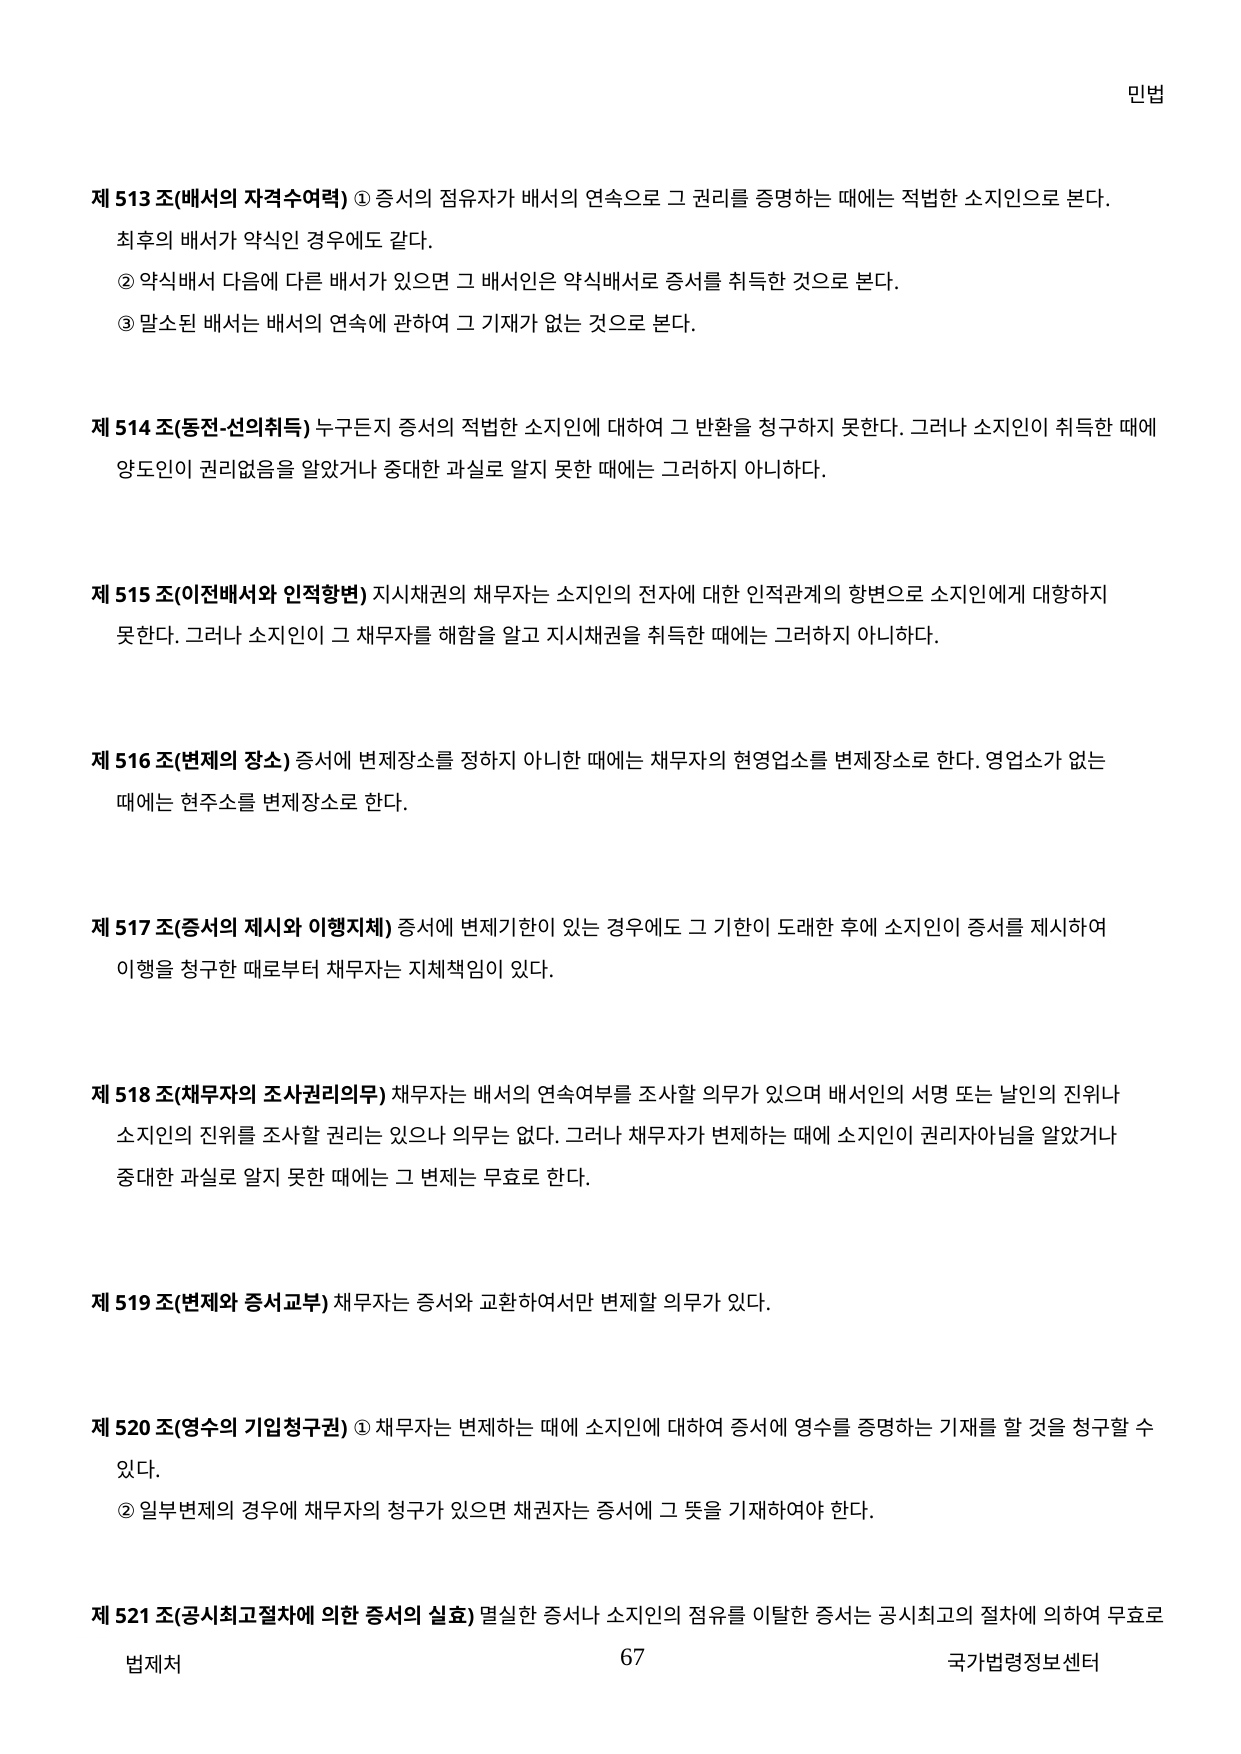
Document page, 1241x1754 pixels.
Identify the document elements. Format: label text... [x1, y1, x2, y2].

text 제517조(증서의 제시와 이행지체) 증서에 변제기한이 있는 경우에도 그 기한이 도래한 후에 소지인이 증서를 제시하여 이행을 청구한 때로부터 채무자는 지체책임이 있다. [92, 900, 1165, 983]
text 제516조(변제의 장소) 증서에 변제장소를 정하지 아니한 때에는 채무자의 현영업소를 변제장소로 한다. 영업소가 없는 때에는 현주소를 변제장소로 한다. [92, 733, 1165, 817]
text 제519조(변제와 증서교부) 채무자는 증서와 교환하여서만 변제할 의무가 있다. [92, 1275, 1165, 1317]
text ②약식배서 다음에 다른 배서가 있으면 그 배서인은 약식배서로 증서를 취득한 것으로 본다. [117, 254, 1165, 296]
text 제514조(동전-선의취득) 누구든지 증서의 적법한 소지인에 대하여 그 반환을 청구하지 못한다. 그러나 소지인이 취득한 때에 양도인이 권리없음을 알았거나 중대한 과실로 알지 못한 때에는 그러하지 아니하다. [92, 400, 1165, 483]
text 제513조(배서의 자격수여력) ①증서의 점유자가 배서의 연속으로 그 권리를 증명하는 때에는 적법한 소지인으로 본다. 최후의 배서가 약식인 경우에도 같다. [92, 171, 1165, 254]
text 제515조(이전배서와 인적항변) 지시채권의 채무자는 소지인의 전자에 대한 인적관계의 항변으로 소지인에게 대항하지 못한다. 그러나 소지인이 그 채무자를 해함을 알고 지시채권을 취득한 때에는 그러하지 아니하다. [92, 567, 1165, 650]
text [92, 1587, 1165, 1629]
text 제520조(영수의 기입청구권) ①채무자는 변제하는 때에 소지인에 대하여 증서에 영수를 증명하는 기재를 할 것을 청구할 수 있다. [92, 1400, 1165, 1483]
text ③말소된 배서는 배서의 연속에 관하여 그 기재가 없는 것으로 본다. [117, 296, 1165, 337]
text ②일부변제의 경우에 채무자의 청구가 있으면 채권자는 증서에 그 뜻을 기재하여야 한다. [117, 1483, 1165, 1525]
text 제518조(채무자의 조사권리의무) 채무자는 배서의 연속여부를 조사할 의무가 있으며 배서인의 서명 또는 날인의 진위나 소지인의 진위를 조사할 권리는 있으나 의무는 없다. 그러나 채무자가 변제하는 때에 소지인이 권리자아님을 알았거나 중대한 과실로 알지 못한 때에는 그 변제는 무효로 한다. [92, 1067, 1165, 1192]
